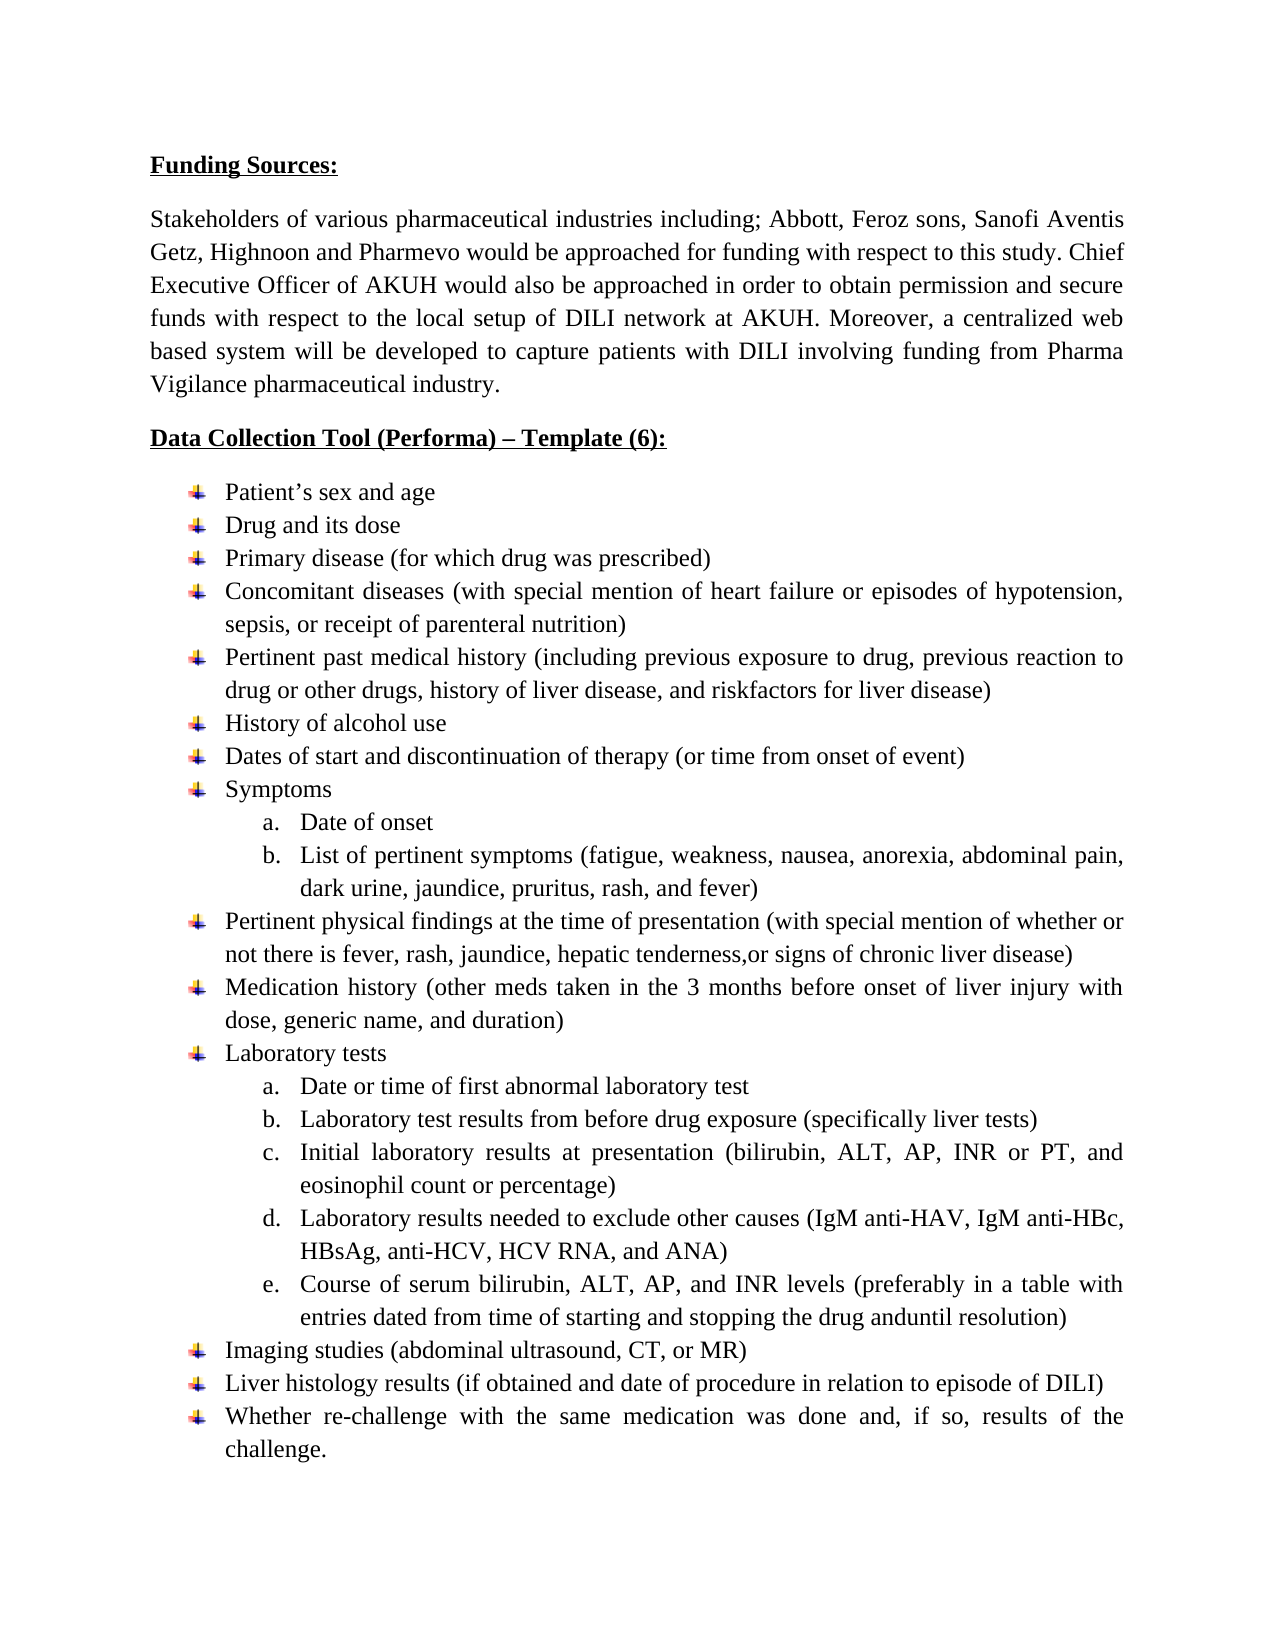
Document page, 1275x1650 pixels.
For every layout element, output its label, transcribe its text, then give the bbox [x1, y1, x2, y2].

picture [188, 912, 206, 930]
list History of alcohol use [187, 708, 1125, 737]
list List of pertinent symptoms (fatigue, weakness, nausea, anorexia, abdominal pain, dark urine, jaundice, pruritus, rash, and fever) [262, 840, 1125, 902]
list Initial laboratory results at presentation (bilirubin, ALT, AP, INR or PT, and eosinophil count or percentage) [262, 1137, 1125, 1199]
picture [188, 978, 206, 996]
picture [188, 582, 206, 600]
list Patient’s sex and age [187, 477, 1125, 505]
list Pertinent past medical history (including previous exposure to drug, previous reaction to drug or other drugs, history of liver disease, and riskfactors for liver disease) [187, 642, 1125, 703]
list Primary disease (for which drug was prescribed) [187, 543, 1125, 571]
list Concomitant diseases (with special mention of heart failure or episodes of hypotension, sepsis, or receipt of parenteral nutrition) [187, 576, 1125, 637]
list Imaging studies (abdominal ultrasound, CT, or MR) [187, 1335, 1125, 1364]
list Laboratory test results from before drug exposure (specifically liver tests) [262, 1104, 1125, 1133]
list Medication history (other meds taken in the 3 months before onset of liver injury with dose, generic name, and duration) [187, 972, 1125, 1034]
list Laboratory results needed to exclude other causes (IgM anti-HAV, IgM anti-HBc, HBsAg, anti-HCV, HCV RNA, and ANA) [262, 1203, 1125, 1265]
picture [188, 780, 206, 798]
text Data Collection Tool (Performa) – Template (6): [150, 423, 1125, 452]
picture [188, 1408, 206, 1425]
picture [188, 483, 206, 500]
text Stakeholders of various pharmaceutical industries including; Abbott, Feroz sons, Sanofi Aventis Getz, Highnoon and Pharmevo would be approached for funding with respect to this study. Chief Executive Officer of AKUH would also be approached in order to obtain permission and secure funds with respect to the local setup of DILI network at AKUH. Moreover, a centralized web based system will be developed to capture patients with DILI involving funding from Pharma Vigilance pharmaceutical industry. [150, 204, 1125, 398]
picture [188, 1341, 206, 1359]
list Drug and its dose [187, 510, 1125, 538]
list Symptoms [187, 774, 1125, 803]
list Course of serum bilirubin, ALT, AP, and INR levels (preferably in a table with entries dated from time of starting and stopping the drug anduntil resolution) [262, 1269, 1125, 1331]
list Dates of start and discontinuation of therapy (or time from onset of event) [187, 741, 1125, 769]
picture [188, 747, 206, 765]
list Liver histology results (if obtained and date of procedure in relation to episode of DILI) [187, 1368, 1125, 1397]
picture [188, 1044, 206, 1062]
list Pertinent physical findings at the time of presentation (with special mention of whether or not there is fever, rash, jaundice, hepatic tenderness,or signs of chronic liver disease) [187, 906, 1125, 968]
picture [188, 549, 206, 566]
text Funding Sources: [150, 150, 1125, 179]
picture [188, 516, 206, 534]
list Date of onset [262, 807, 1125, 836]
list Laboratory tests [187, 1038, 1125, 1067]
picture [188, 714, 206, 732]
list Date or time of first abnormal laboratory test [262, 1071, 1125, 1100]
list Whether re-challenge with the same medication was done and, if so, results of the challenge. [187, 1401, 1125, 1463]
picture [188, 648, 206, 666]
picture [188, 1375, 206, 1392]
